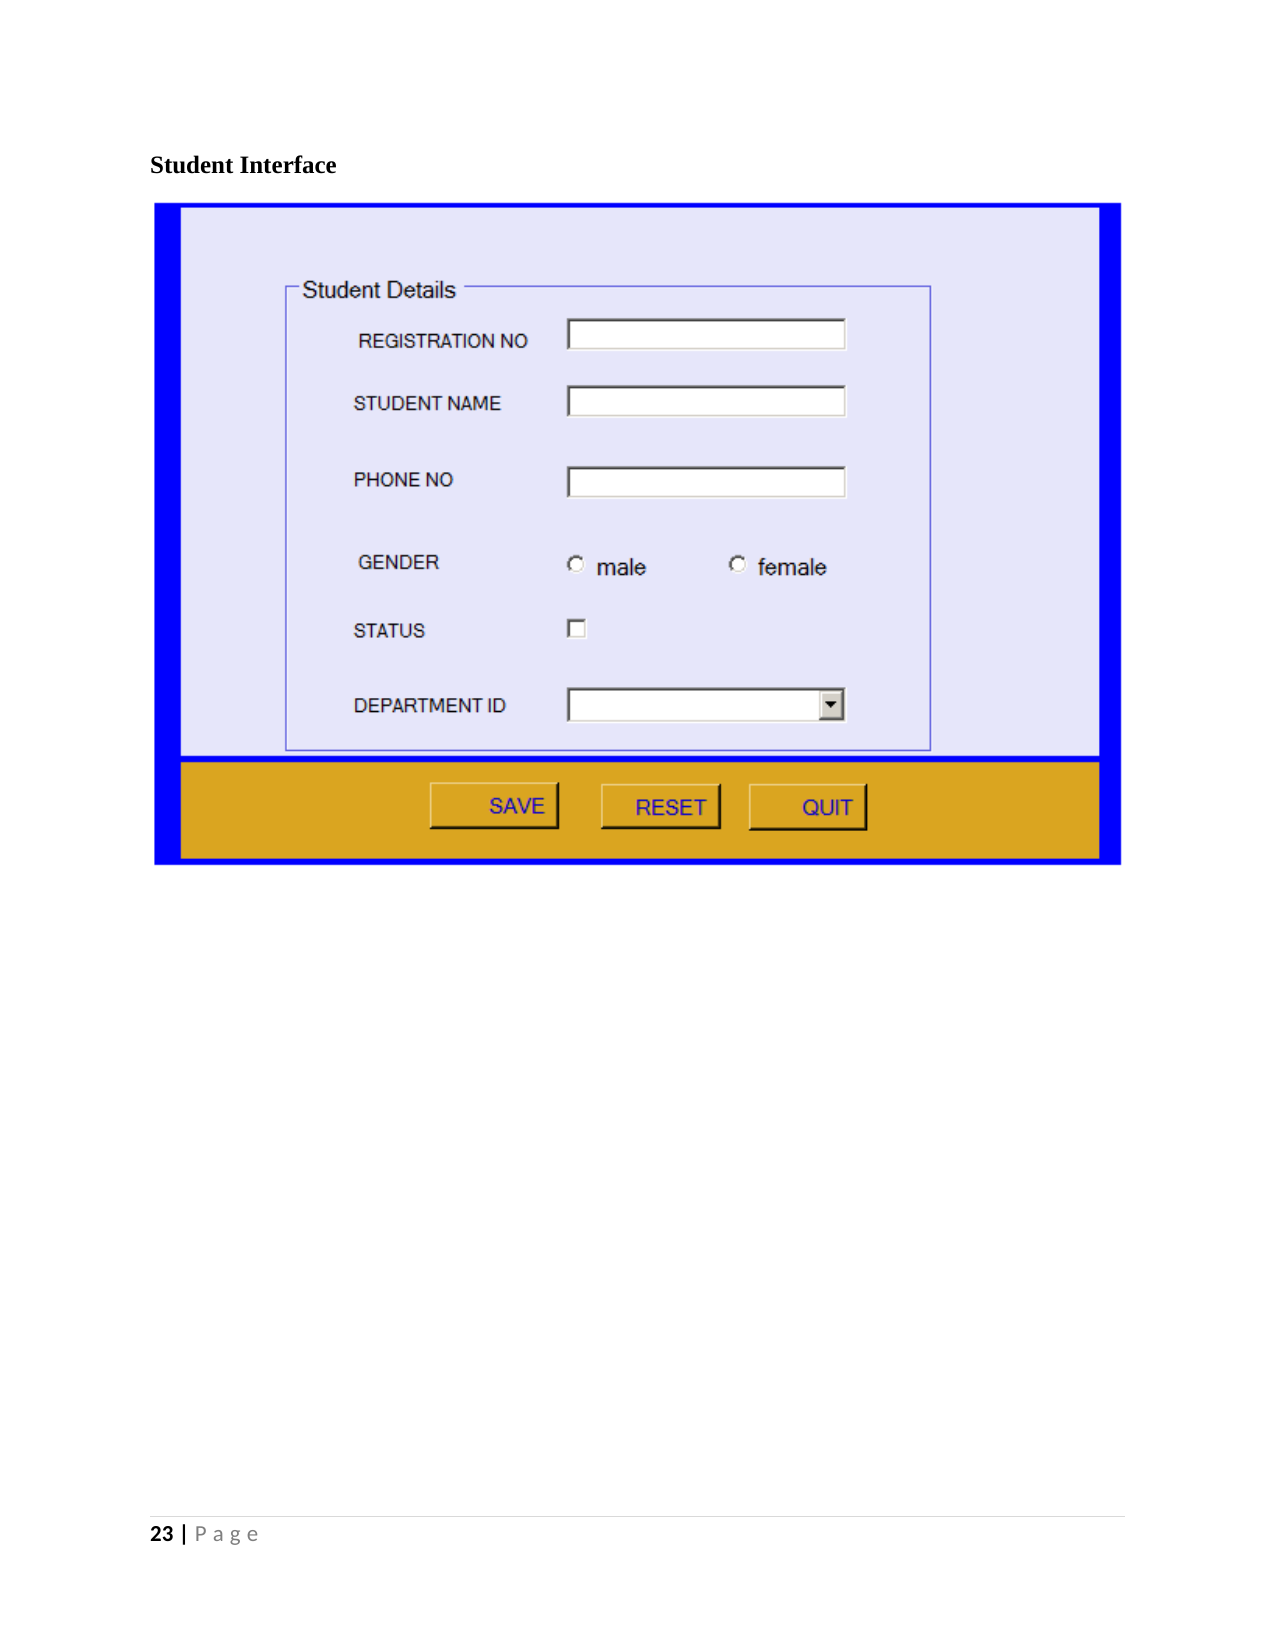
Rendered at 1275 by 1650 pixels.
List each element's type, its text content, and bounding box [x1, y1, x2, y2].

picture [150, 197, 1125, 873]
text Student Interface [150, 150, 1125, 179]
